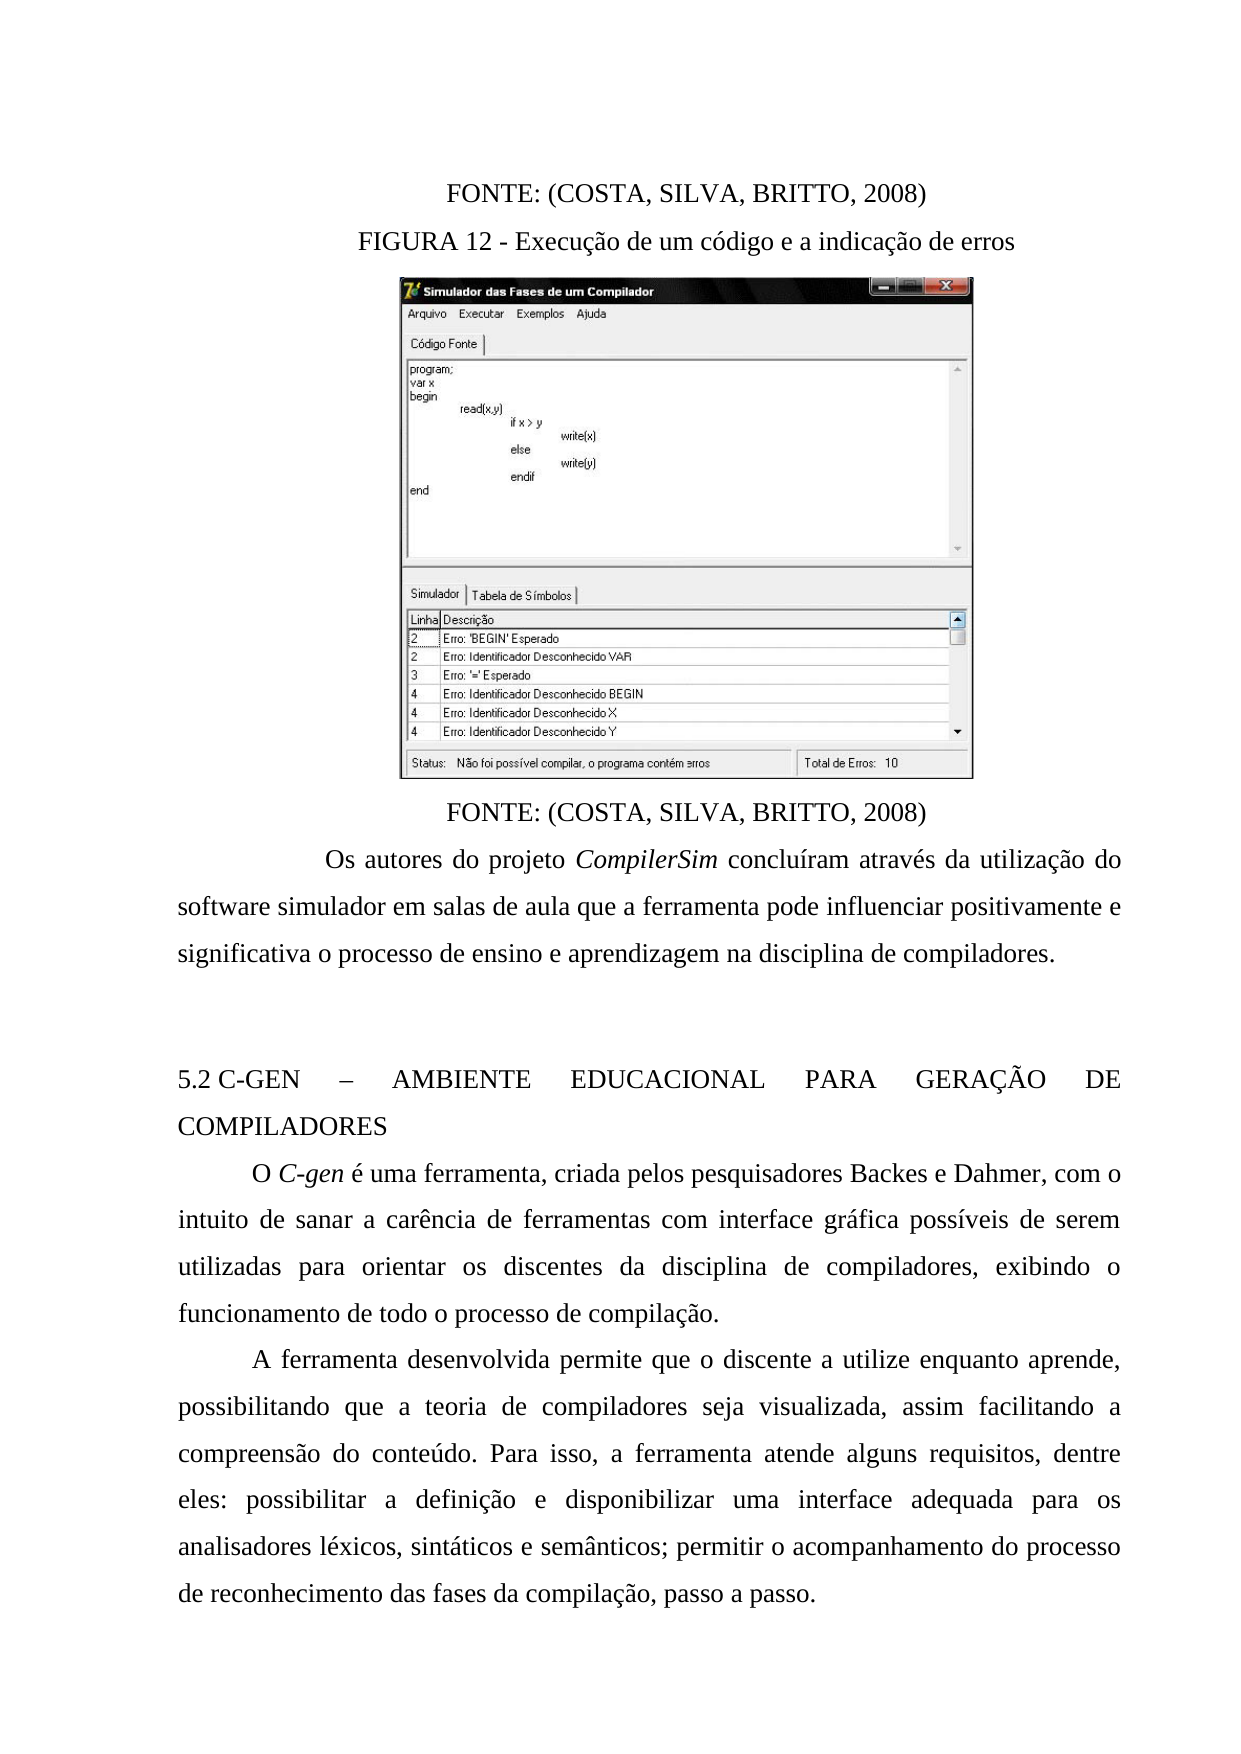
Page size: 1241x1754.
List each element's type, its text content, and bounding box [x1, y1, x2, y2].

text FONTE: (COSTA, SILVA, BRITTO, 2008) [177, 796, 1122, 827]
list C-GEN – AMBIENTE EDUCACIONAL PARA GERAÇÃO DE COMPILADORES [177, 1063, 1122, 1141]
text FONTE: (COSTA, SILVA, BRITTO, 2008) [177, 177, 1122, 208]
text FIGURA 12 - Execução de um código e a indicação de erros [177, 225, 1122, 256]
text Os autores do projeto CompilerSim concluíram através da utilização do software simulador em salas de aula que a ferramenta pode influenciar positivamente e significativa o processo de ensino e aprendizagem na disciplina de compiladores. [177, 843, 1122, 968]
